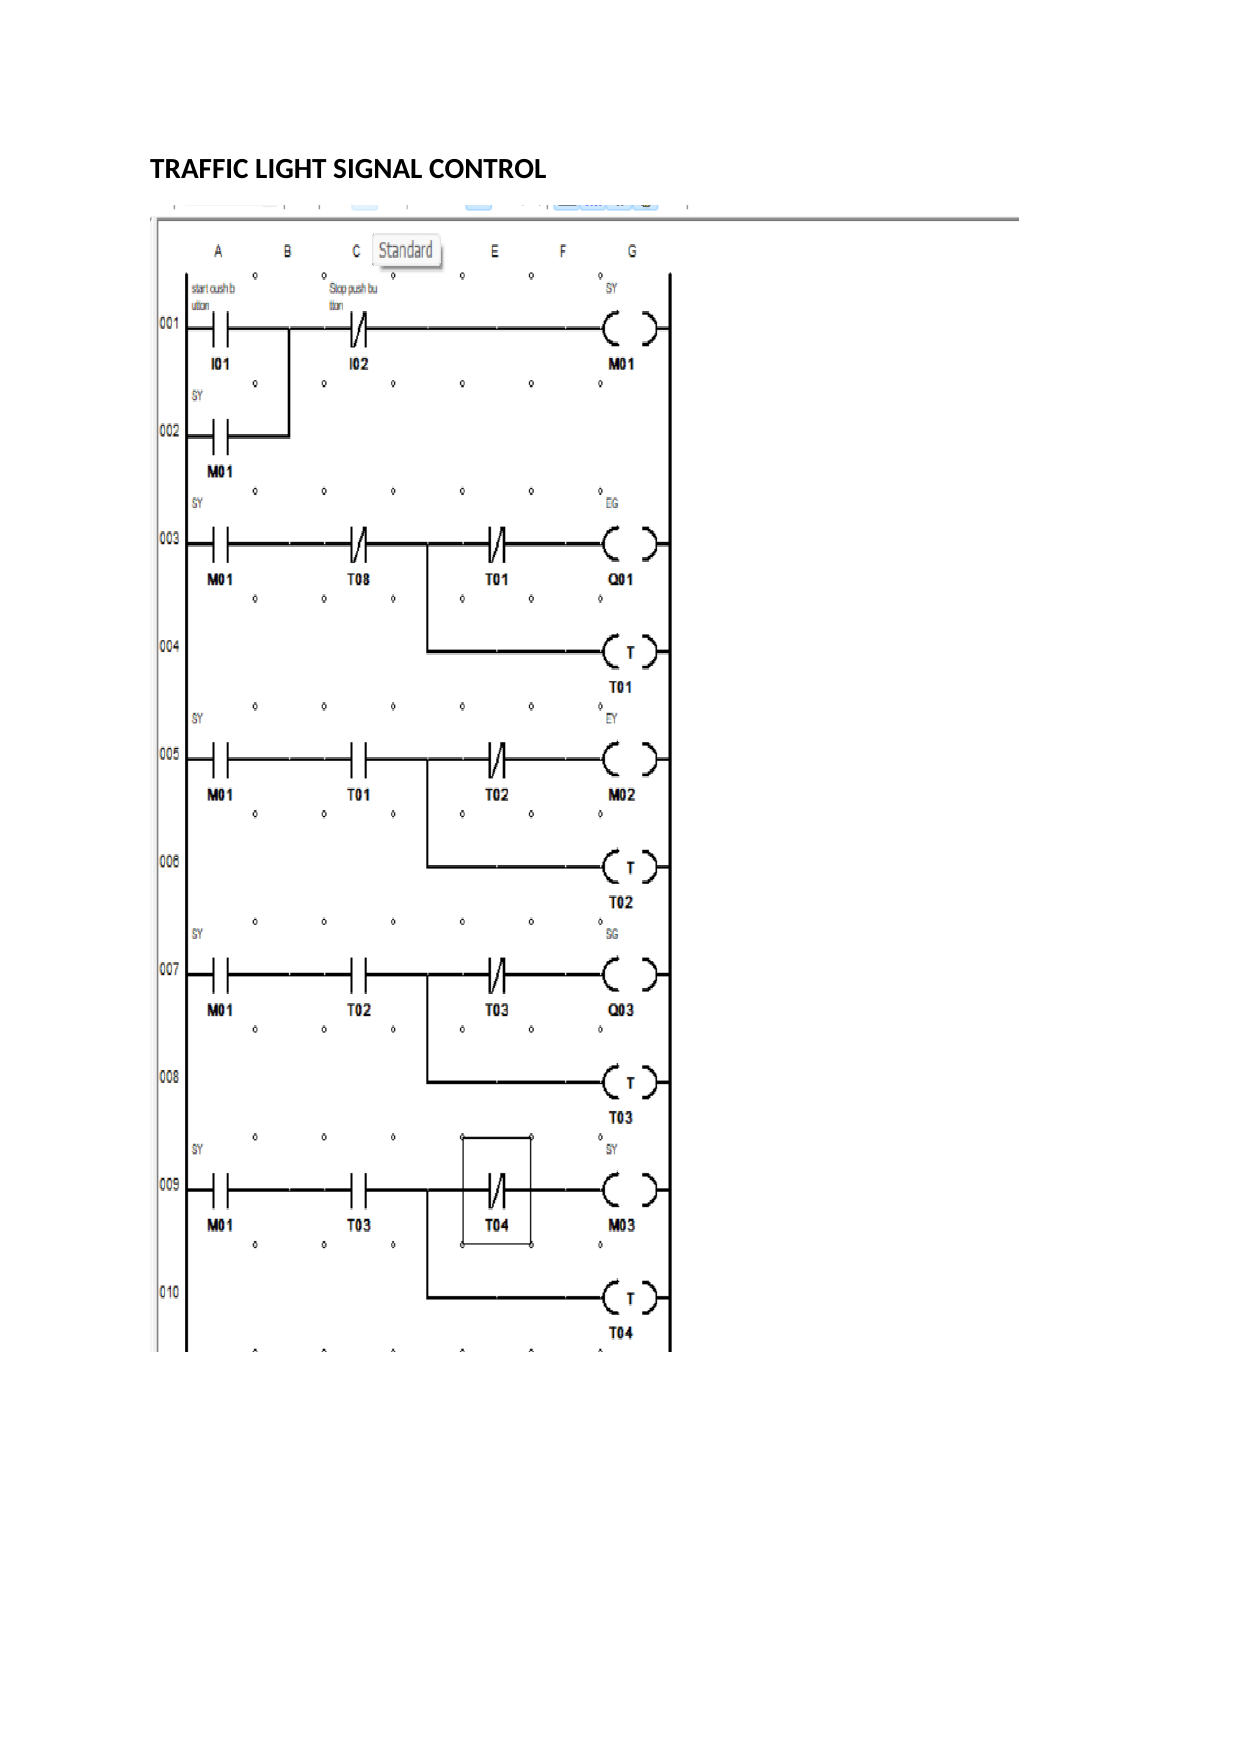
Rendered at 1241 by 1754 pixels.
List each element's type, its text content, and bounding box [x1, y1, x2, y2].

picture [150, 205, 1019, 1352]
text TRAFFIC LIGHT SIGNAL CONTROL [150, 150, 1090, 186]
